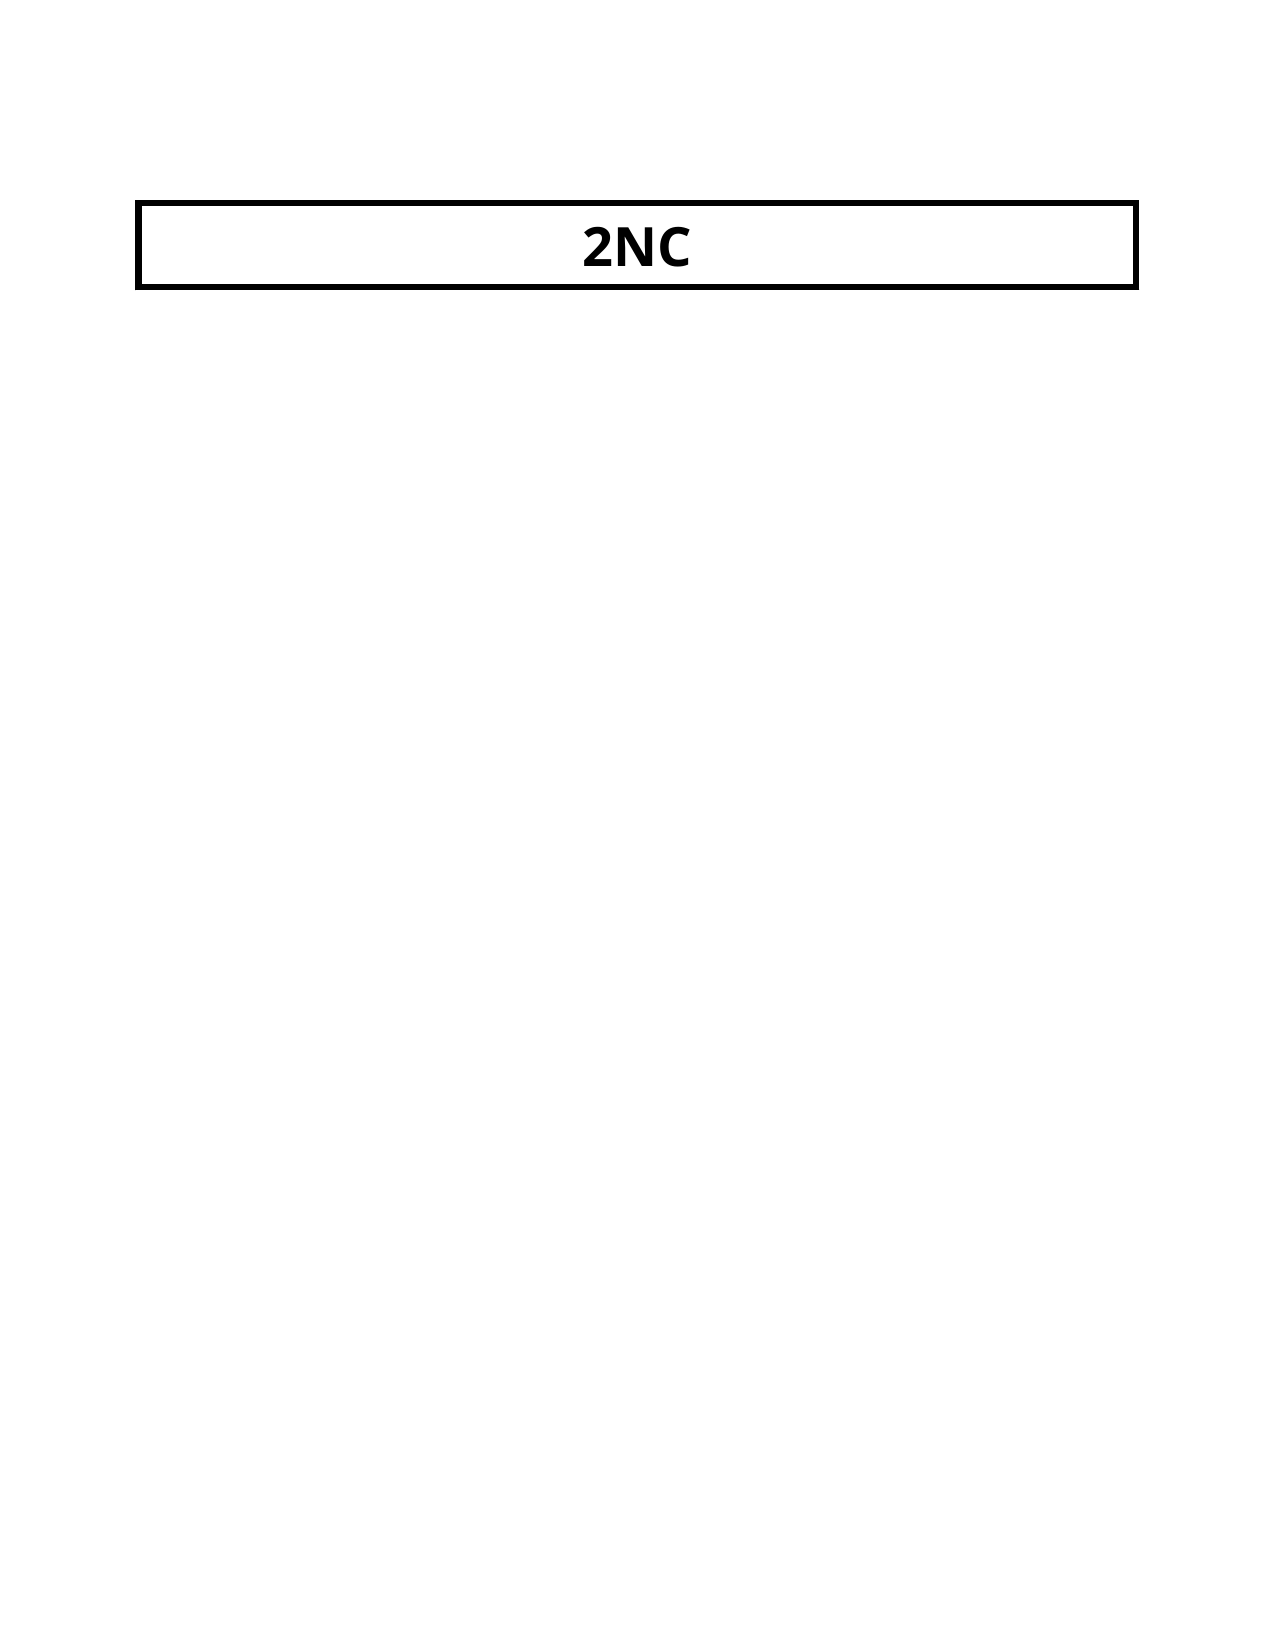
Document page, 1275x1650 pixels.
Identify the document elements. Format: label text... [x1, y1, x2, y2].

subtitle 2NC [142, 206, 1133, 284]
